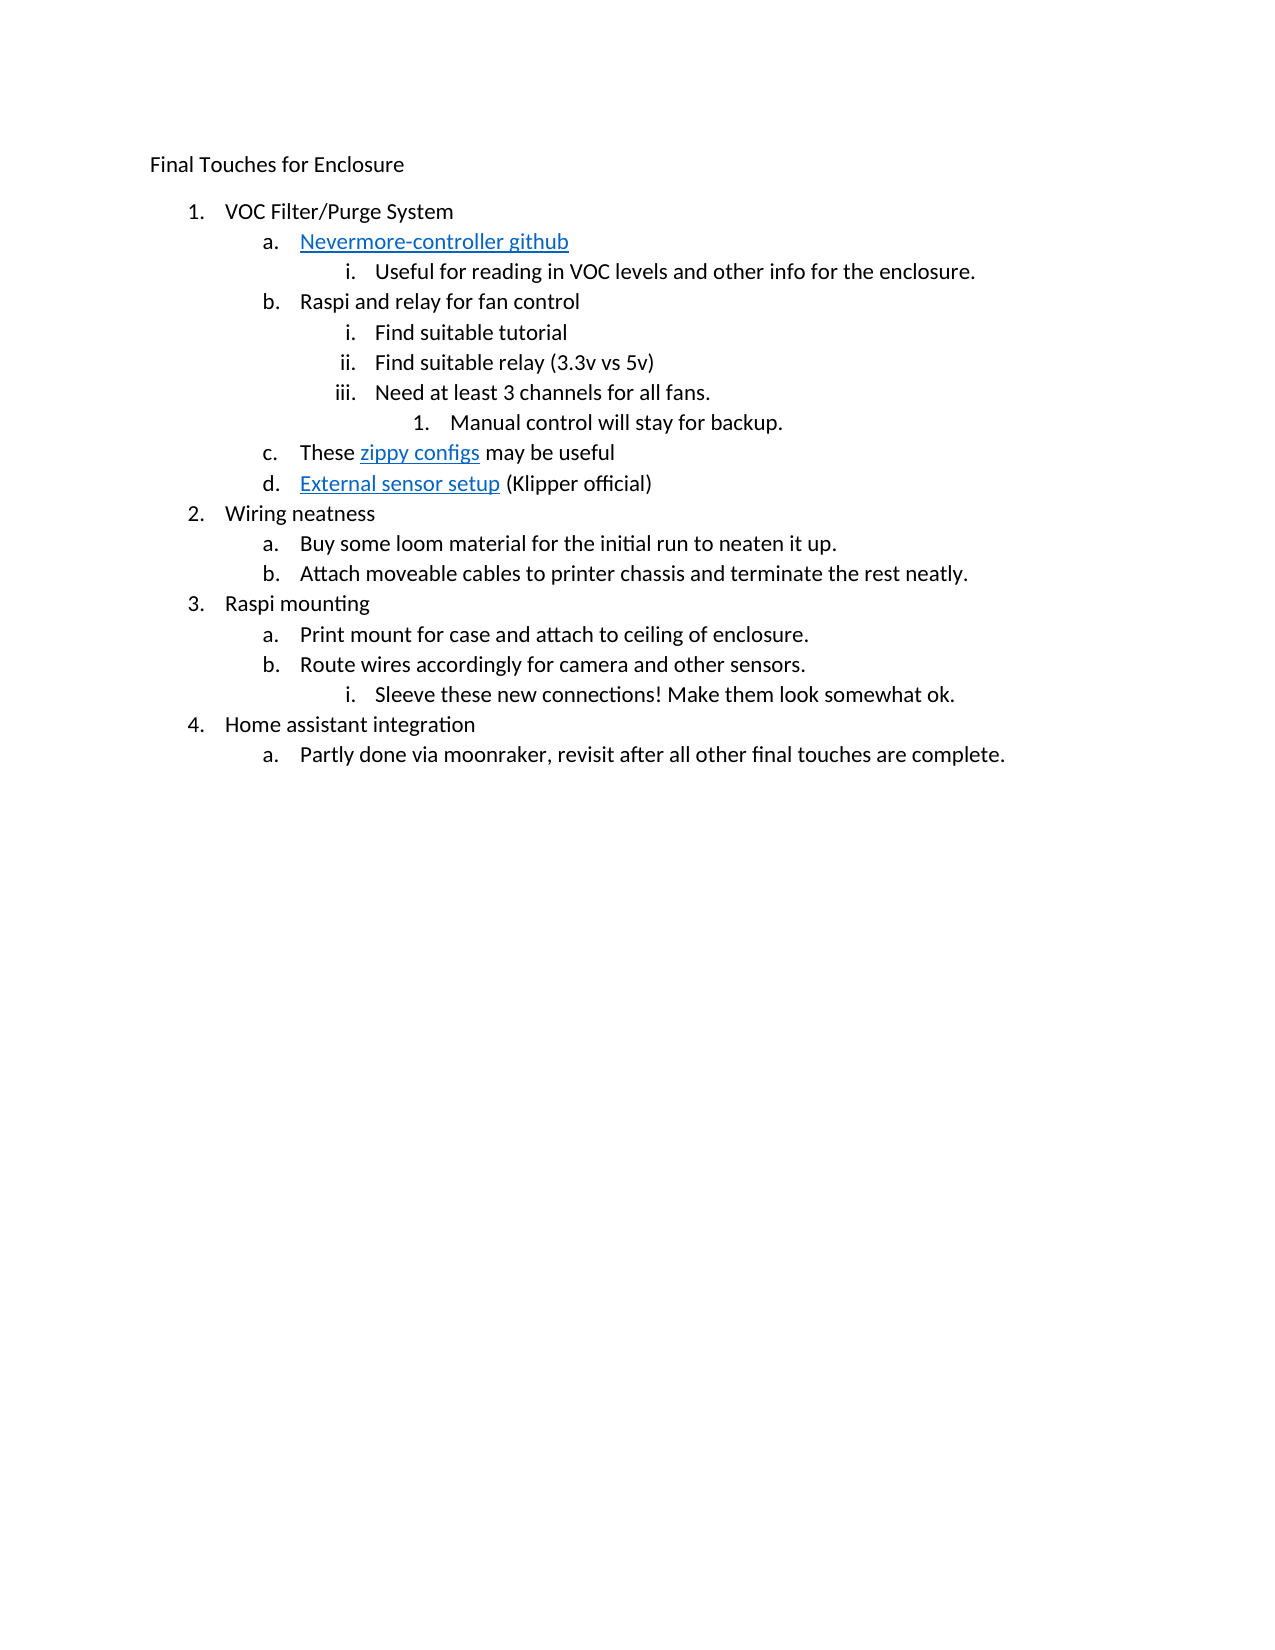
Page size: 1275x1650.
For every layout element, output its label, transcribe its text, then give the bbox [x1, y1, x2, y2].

list Home assistant integration [187, 710, 1125, 738]
list Partly done via moonraker, revisit after all other final touches are complete. [262, 741, 1125, 769]
list Attach moveable cables to printer chassis and terminate the rest neatly. [262, 559, 1125, 587]
list VOC Filter/Purge System [187, 197, 1125, 225]
list Useful for reading in VOC levels and other info for the enclosure. [356, 257, 1125, 285]
list Nevermore-controller github [262, 227, 1125, 255]
list Wiring neatness [187, 499, 1125, 527]
list Buy some loom material for the initial run to neaten it up. [262, 529, 1125, 557]
list Print mount for case and attach to ceiling of enclosure. [262, 620, 1125, 648]
list Sleeve these new connections! Make them look somewhat ok. [356, 680, 1125, 708]
list Raspi mounting [187, 589, 1125, 618]
text Final Touches for Enclosure [150, 150, 1125, 178]
list Need at least 3 channels for all fans. [356, 378, 1125, 406]
list External sensor setup (Klipper official) [262, 469, 1125, 497]
list Raspi and relay for fan control [262, 287, 1125, 316]
list Find suitable tutorial [356, 318, 1125, 346]
list These zippy configs may be useful [262, 438, 1125, 467]
list Route wires accordingly for camera and other sensors. [262, 650, 1125, 678]
list Find suitable relay (3.3v vs 5v) [356, 348, 1125, 376]
list Manual control will stay for backup. [412, 408, 1125, 436]
